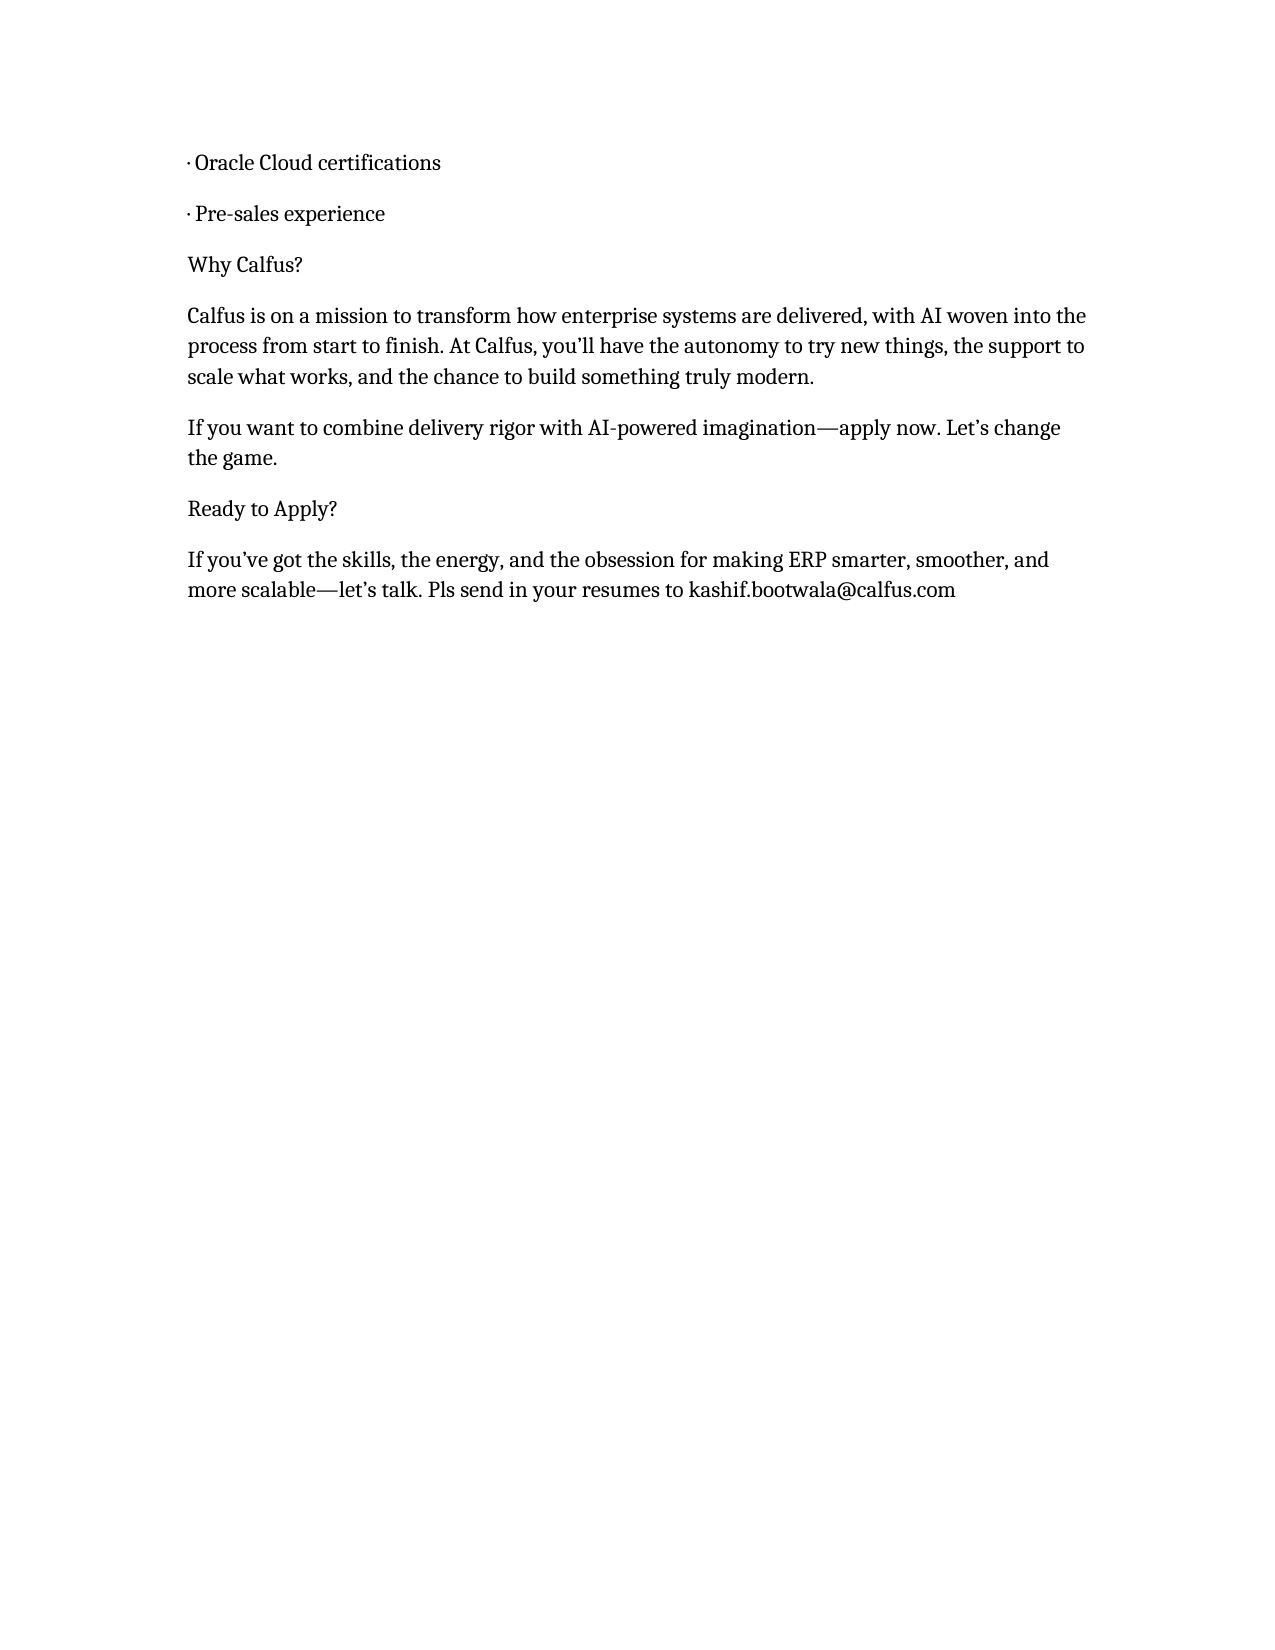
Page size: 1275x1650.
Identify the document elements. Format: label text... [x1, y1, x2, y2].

text If you’ve got the skills, the energy, and the obsession for making ERP smarter, smoother, and more scalable—let’s talk. Pls send in your resumes to kashif.bootwala@calfus.com [187, 547, 1087, 603]
text Ready to Apply? [187, 496, 1087, 522]
text · Pre-sales experience [187, 201, 1087, 227]
text If you want to combine delivery rigor with AI-powered imagination—apply now. Let’s change the game. [187, 414, 1087, 471]
text Why Calfus? [187, 252, 1087, 278]
text Calfus is on a mission to transform how enterprise systems are delivered, with AI woven into the process from start to finish. At Calfus, you’ll have the autonomy to try new things, the support to scale what works, and the chance to build something truly modern. [187, 303, 1087, 390]
text · Oracle Cloud certifications [187, 150, 1087, 176]
